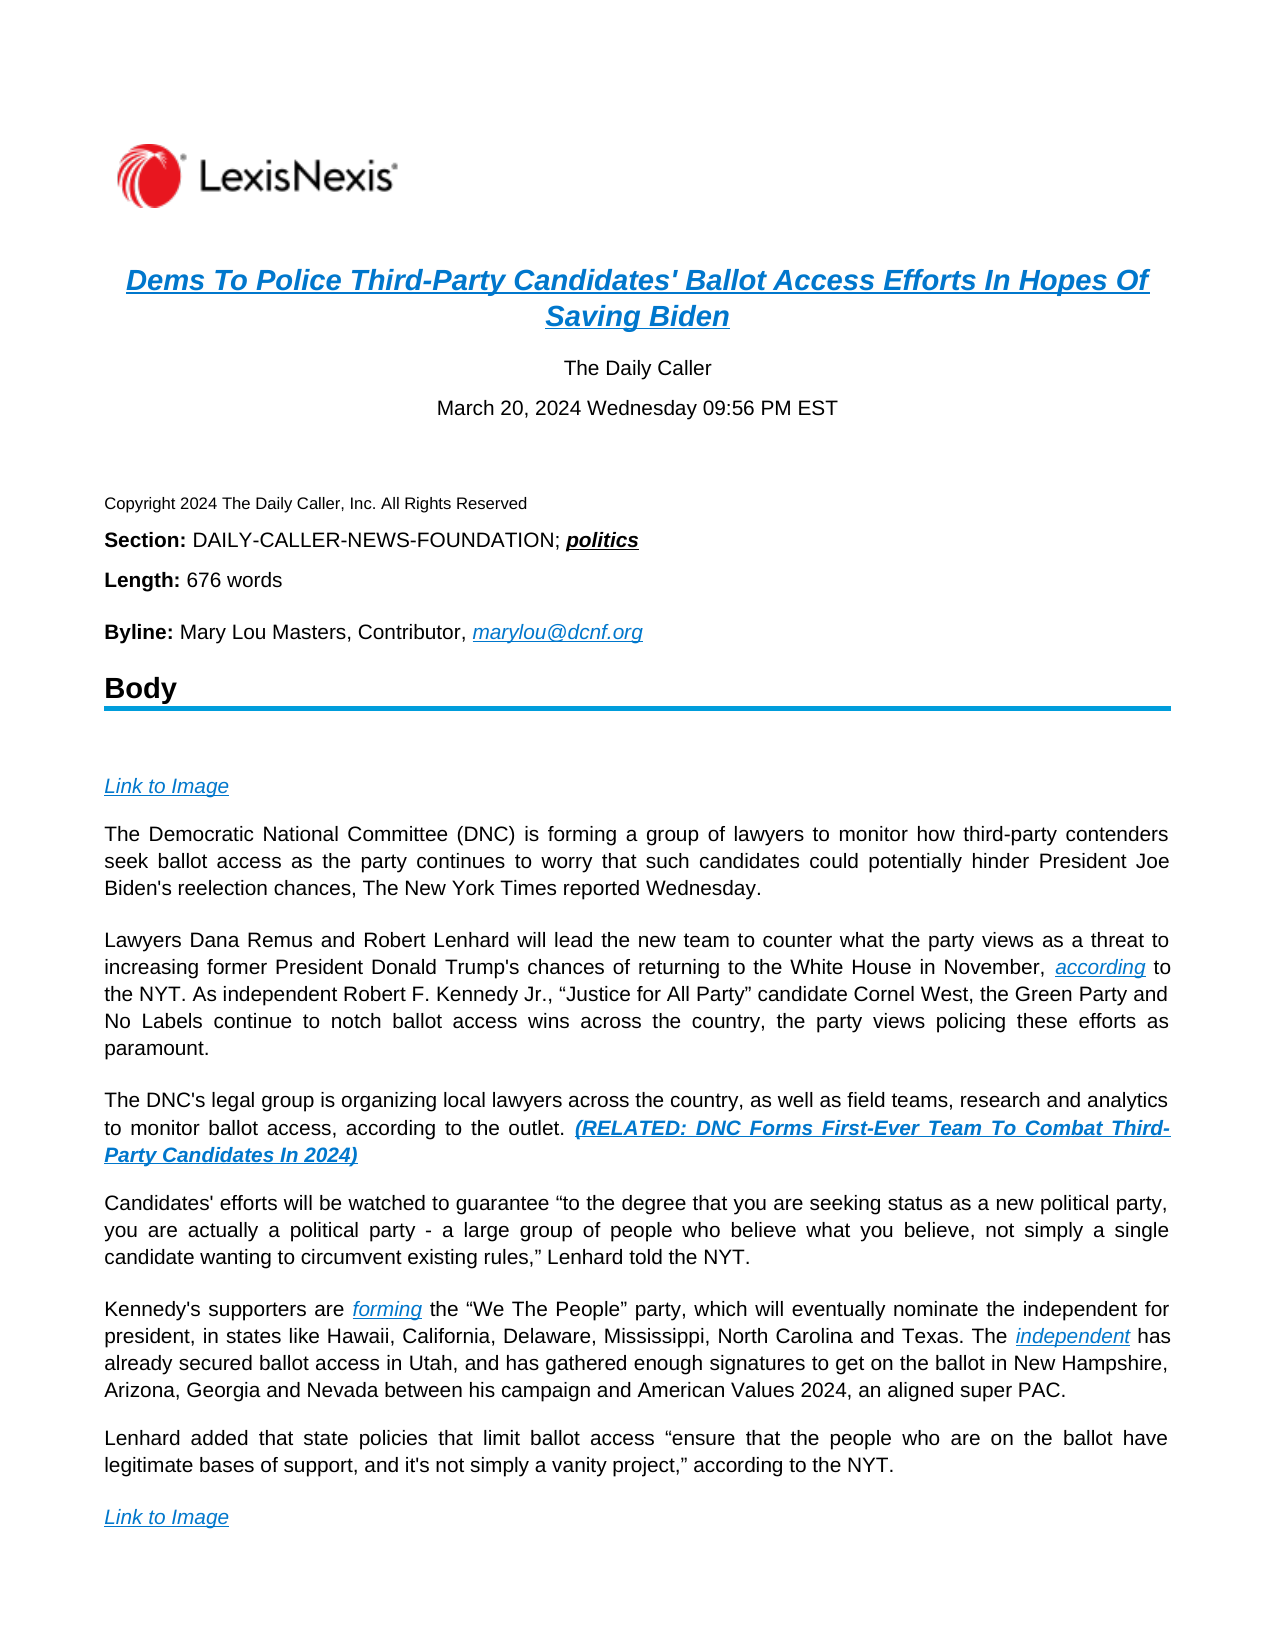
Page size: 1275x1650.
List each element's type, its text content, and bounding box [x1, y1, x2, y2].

text Kennedy's supporters are forming the “We The People” party, which will eventually nominate the independent for president, in states like Hawaii, California, Delaware, Mississippi, North Carolina and Texas. The independent has already secured ballot access in Utah, and has gathered enough signatures to get on the ballot in New Hampshire, Arizona, Georgia and Nevada between his campaign and American Values 2024, an aligned super PAC. [104, 1293, 1171, 1402]
text Copyright 2024 The Daily Caller, Inc. All Rights Reserved [104, 461, 1171, 513]
text Lenhard added that state policies that limit ballot access “ensure that the people who are on the ballot have legitimate bases of support, and it's not simply a vanity project,” according to the NYT. [104, 1423, 1171, 1477]
text Link to Image [104, 1502, 1171, 1529]
text The Democratic National Committee (DNC) is forming a group of lawyers to monitor how third-party contenders seek ballot access as the party continues to worry that such candidates could potentially hinder President Joe Biden's reelection chances, The New York Times reported Wednesday. [104, 818, 1171, 900]
text The DNC's legal group is organizing local lawyers across the country, as well as field teams, research and analytics to monitor ballot access, according to the outlet. (RELATED: DNC Forms First-Ever Team To Combat Third-Party Candidates In 2024) [104, 1085, 1171, 1166]
text Byline: Mary Lou Masters, Contributor, marylou@dcnf.org [104, 617, 1171, 644]
picture [104, 144, 412, 208]
text Section: DAILY-CALLER-NEWS-FOUNDATION; politics [104, 525, 1171, 552]
text Length: 676 words [104, 565, 1171, 592]
text The Daily Caller [104, 353, 1171, 380]
text Body [104, 669, 1171, 704]
subtitle Dems To Police Third-Party Candidates' Ballot Access Efforts In Hopes Of Saving Biden [104, 261, 1171, 332]
text Lawyers Dana Remus and Robert Lenhard will lead the new team to counter what the party views as a threat to increasing former President Donald Trump's chances of returning to the White House in November, according to the NYT. As independent Robert F. Kennedy Jr., “Justice for All Party” candidate Cornel West, the Green Party and No Labels continue to notch ballot access wins across the country, the party views policing these efforts as paramount. [104, 925, 1171, 1060]
text Candidates' efforts will be watched to guarantee “to the degree that you are seeking status as a new political party, you are actually a political party - a large group of people who believe what you believe, not simply a single candidate wanting to circumvent existing rules,” Lenhard told the NYT. [104, 1187, 1171, 1268]
text Link to Image [104, 771, 1171, 798]
text March 20, 2024 Wednesday 09:56 PM EST [104, 393, 1171, 420]
